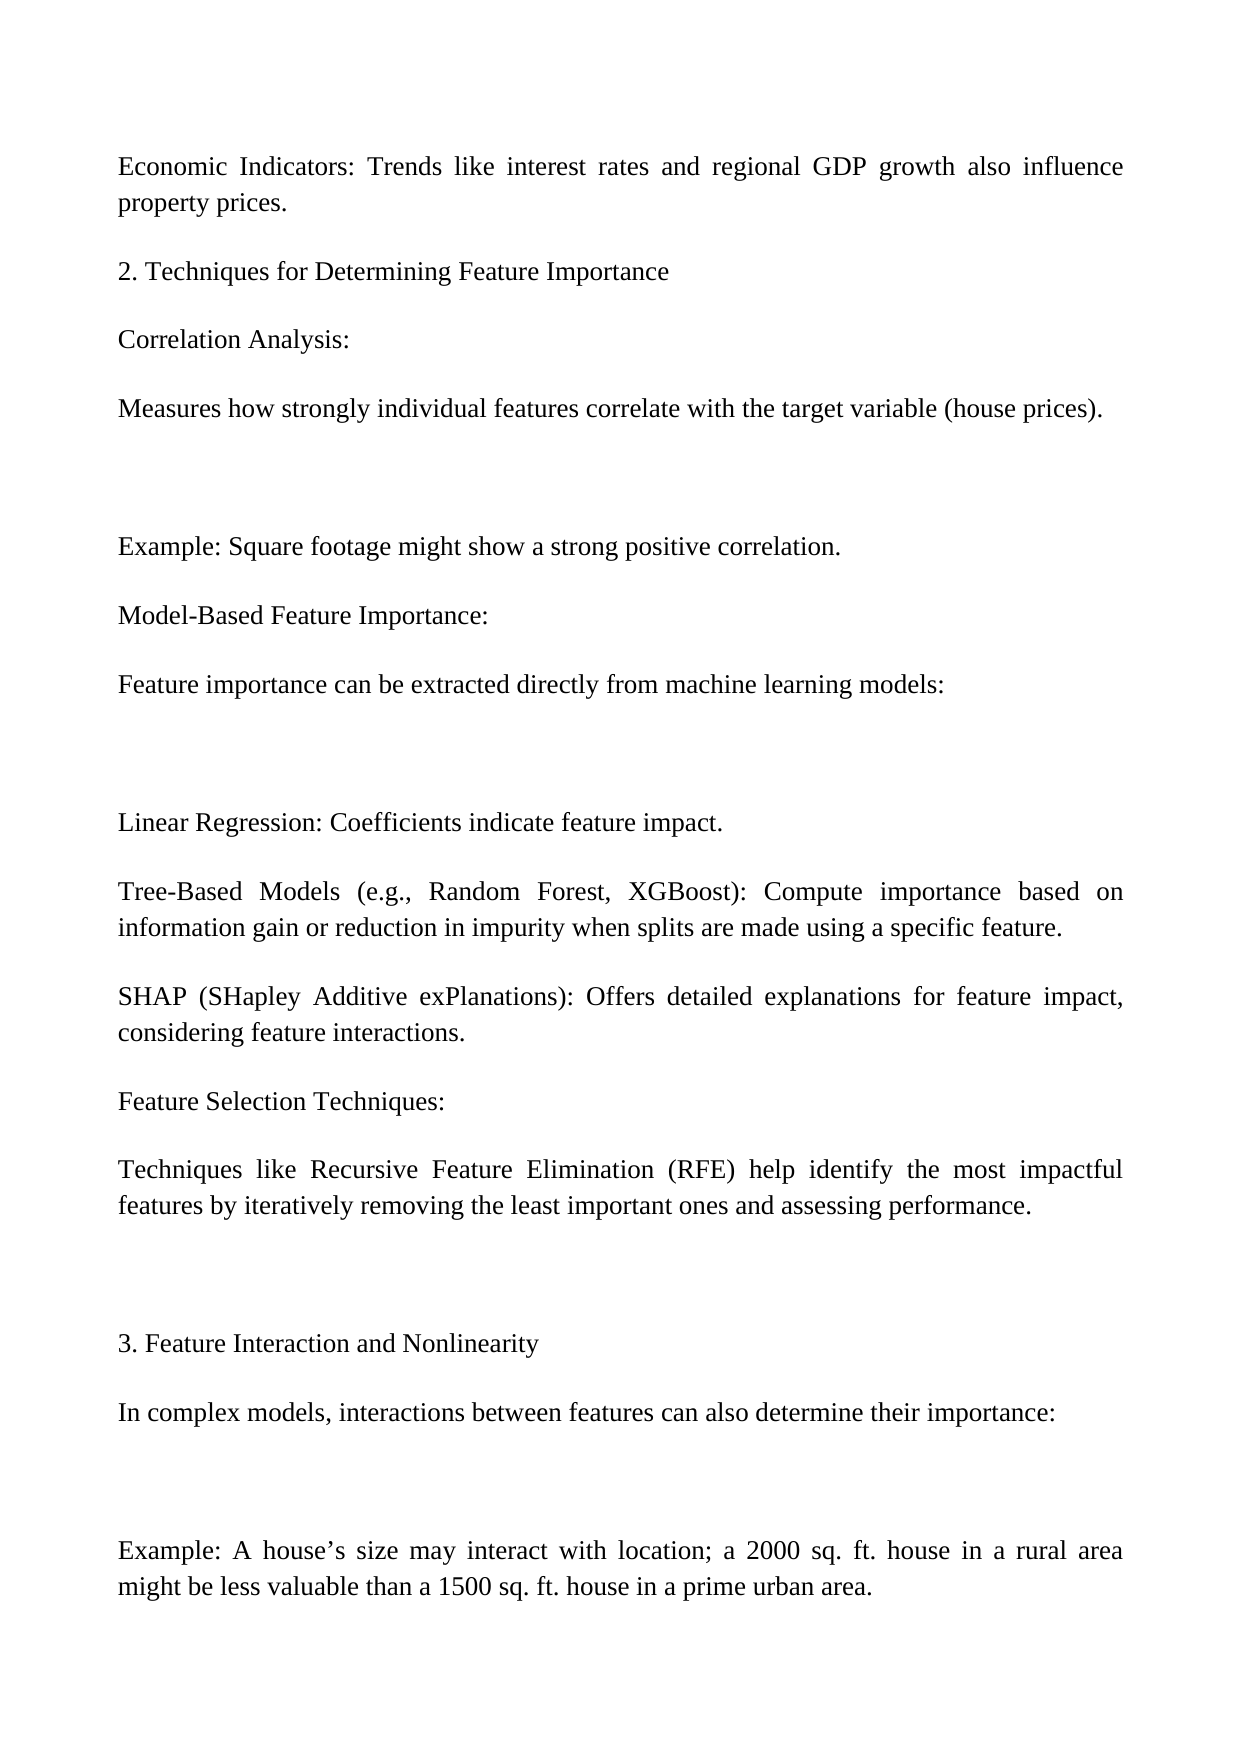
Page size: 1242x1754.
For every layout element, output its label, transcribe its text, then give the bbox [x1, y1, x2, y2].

text Linear Regression: Coefficients indicate feature impact. [118, 806, 1124, 837]
text Measures how strongly individual features correlate with the target variable (house prices). [118, 393, 1124, 424]
text In complex models, interactions between features can also determine their importance: [118, 1396, 1124, 1427]
text Feature Selection Techniques: [118, 1085, 1124, 1116]
text Techniques like Recursive Feature Elimination (RFE) help identify the most impactful features by iteratively removing the least important ones and assessing performance. [118, 1154, 1124, 1221]
text Example: A house’s size may interact with location; a 2000 sq. ft. house in a rural area might be less valuable than a 1500 sq. ft. house in a prime urban area. [118, 1534, 1124, 1601]
text Model-Based Feature Importance: [118, 599, 1124, 631]
text Tree-Based Models (e.g., Random Forest, XGBoost): Compute importance based on information gain or reduction in impurity when splits are made using a specific feature. [118, 875, 1124, 942]
text Economic Indicators: Trends like interest rates and regional GDP growth also influence property prices. [118, 150, 1124, 217]
text 2. Techniques for Determining Feature Importance [118, 255, 1124, 286]
text Feature importance can be extracted directly from machine learning models: [118, 668, 1124, 699]
text Correlation Analysis: [118, 324, 1124, 355]
text 3. Feature Interaction and Nonlinearity [118, 1327, 1124, 1358]
text Example: Square footage might show a strong positive correlation. [118, 531, 1124, 562]
text SHAP (SHapley Additive exPlanations): Offers detailed explanations for feature impact, considering feature interactions. [118, 980, 1124, 1047]
